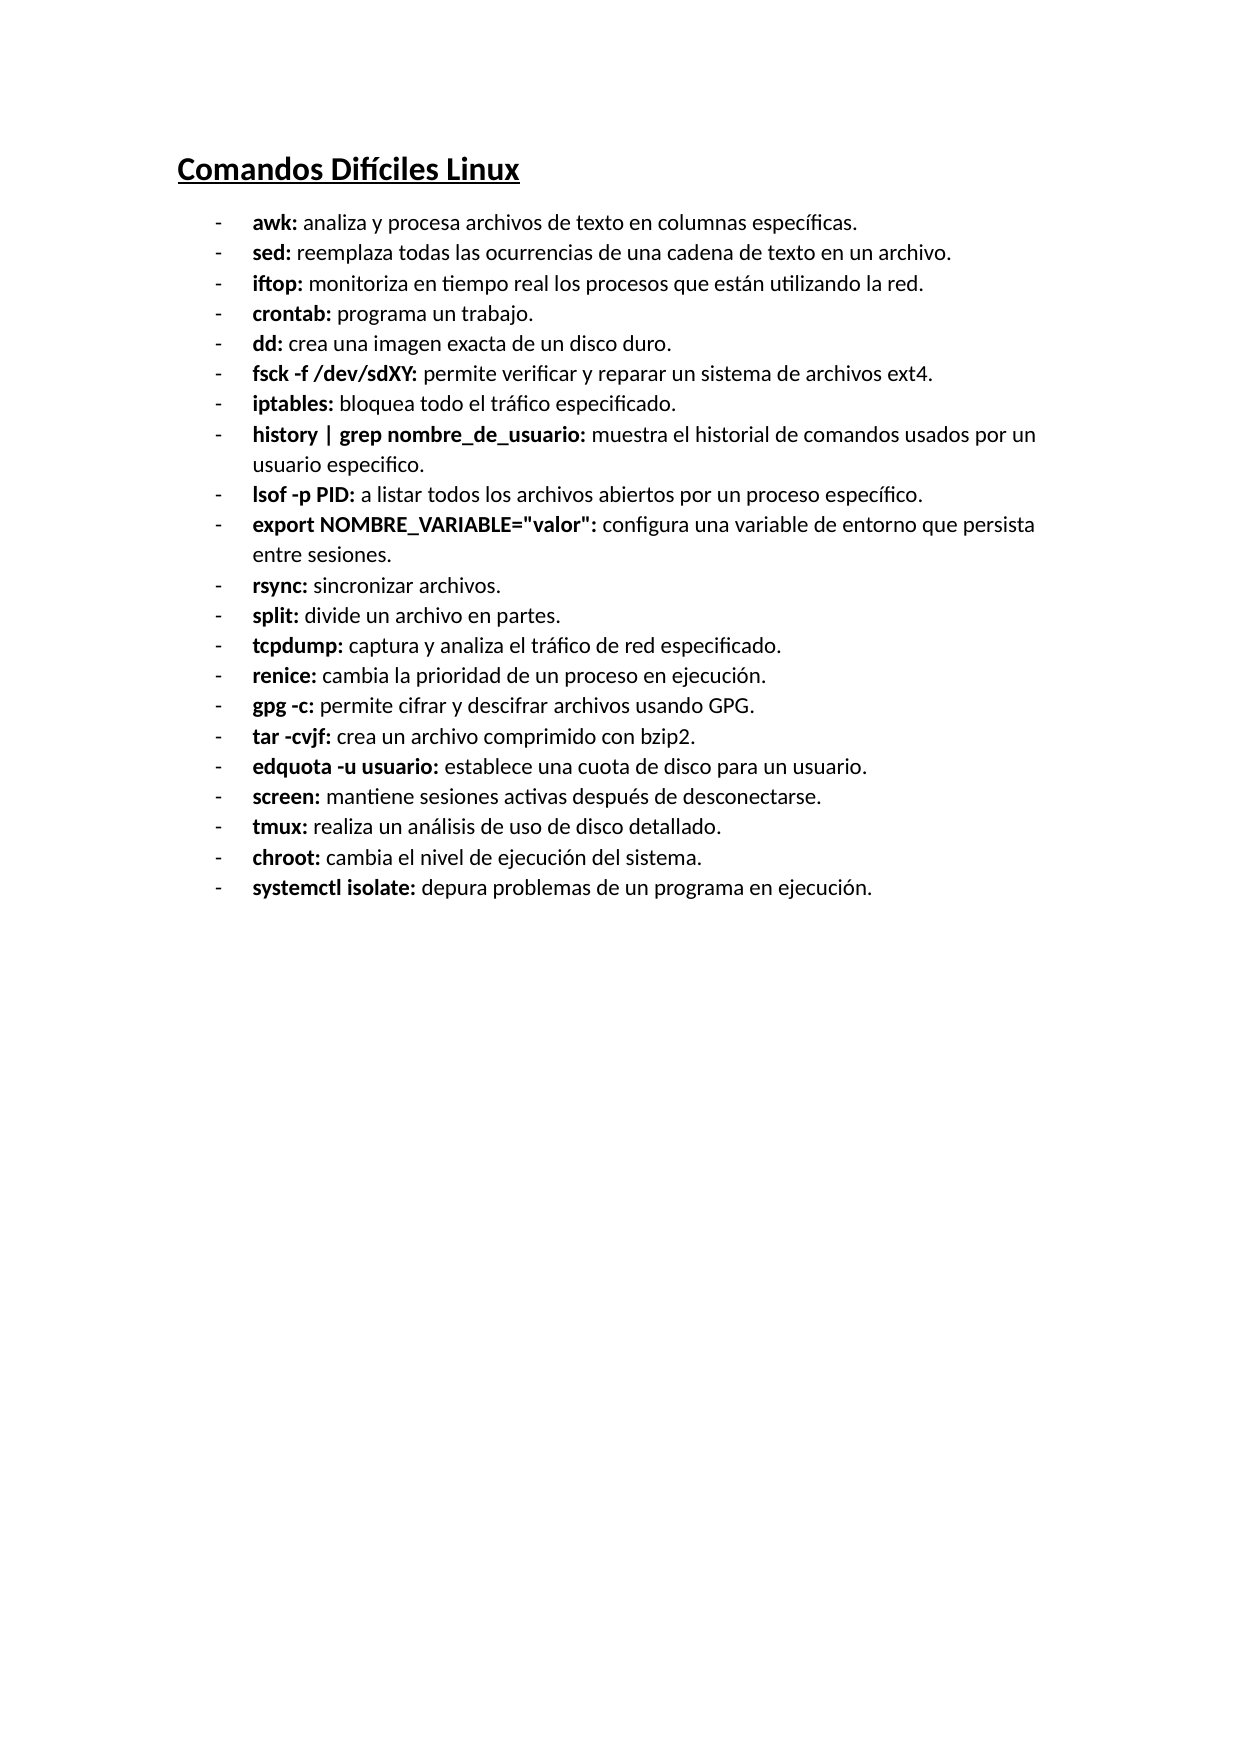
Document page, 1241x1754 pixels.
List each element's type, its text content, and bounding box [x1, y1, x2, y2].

list systemctl isolate: depura problemas de un programa en ejecución. [215, 873, 1063, 901]
list rsync: sincronizar archivos. [215, 571, 1063, 599]
list dd: crea una imagen exacta de un disco duro. [215, 329, 1063, 357]
list tcpdump: captura y analiza el tráfico de red especificado. [215, 631, 1063, 659]
list split: divide un archivo en partes. [215, 601, 1063, 629]
list iftop: monitoriza en tiempo real los procesos que están utilizando la red. [215, 269, 1063, 297]
list screen: mantiene sesiones activas después de desconectarse. [215, 782, 1063, 810]
list gpg -c: permite cifrar y descifrar archivos usando GPG. [215, 692, 1063, 719]
list awk: analiza y procesa archivos de texto en columnas específicas. [215, 208, 1063, 236]
list sed: reemplaza todas las ocurrencias de una cadena de texto en un archivo. [215, 238, 1063, 266]
list export NOMBRE_VARIABLE="valor": configura una variable de entorno que persista entre sesiones. [215, 510, 1063, 568]
list edquota -u usuario: establece una cuota de disco para un usuario. [215, 752, 1063, 780]
list fsck -f /dev/sdXY: permite verificar y reparar un sistema de archivos ext4. [215, 359, 1063, 387]
list iptables: bloquea todo el tráfico especificado. [215, 389, 1063, 417]
list chroot: cambia el nivel de ejecución del sistema. [215, 843, 1063, 871]
list lsof -p PID: a listar todos los archivos abiertos por un proceso específico. [215, 480, 1063, 508]
text Comandos Difíciles Linux [177, 148, 1063, 188]
list history | grep nombre_de_usuario: muestra el historial de comandos usados por un usuario especifico. [215, 420, 1063, 478]
list crontab: programa un trabajo. [215, 299, 1063, 327]
list renice: cambia la prioridad de un proceso en ejecución. [215, 661, 1063, 689]
list tmux: realiza un análisis de uso de disco detallado. [215, 812, 1063, 840]
list tar -cvjf: crea un archivo comprimido con bzip2. [215, 722, 1063, 750]
